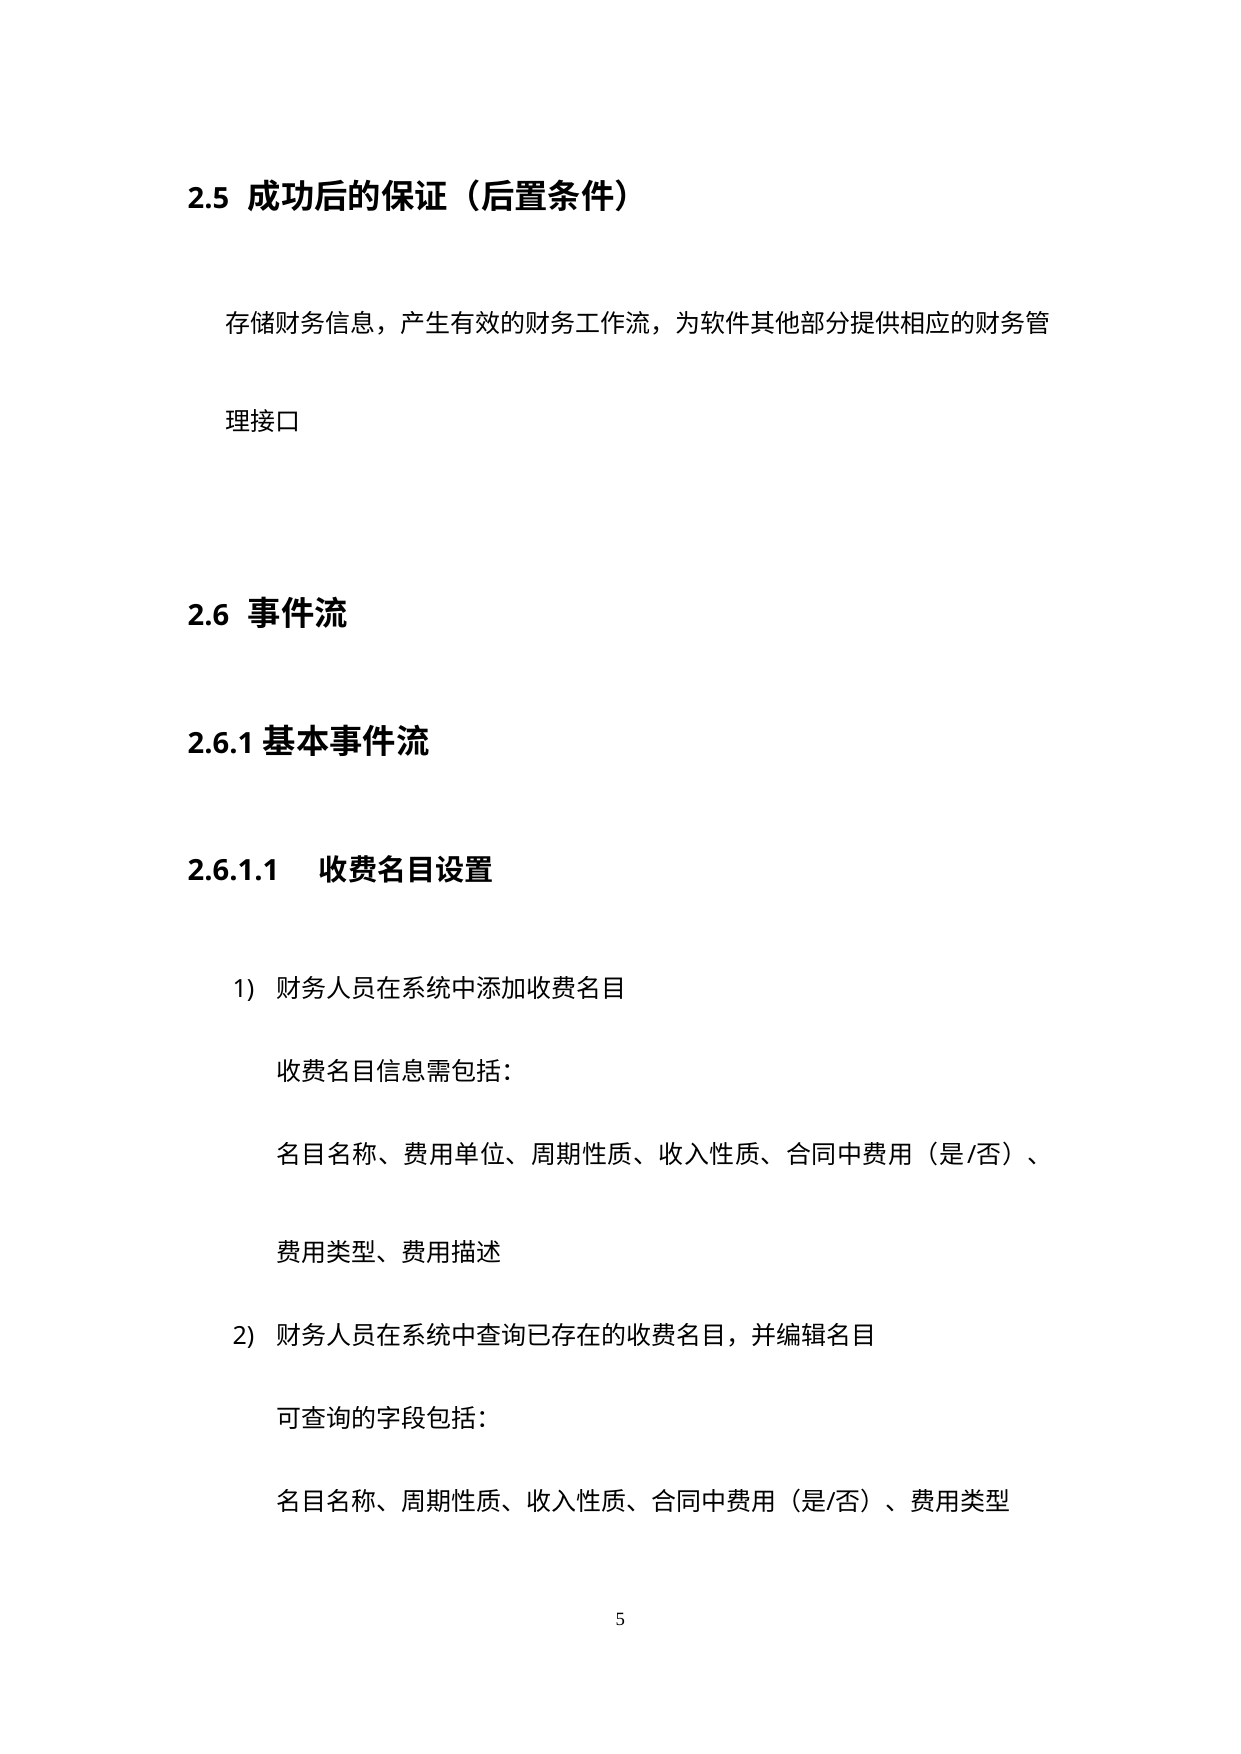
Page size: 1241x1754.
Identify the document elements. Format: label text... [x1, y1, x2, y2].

list 存储财务信息，产生有效的财务工作流，为软件其他部分提供相应的财务管理接口 [225, 289, 1053, 452]
list 名目名称、费用单位、周期性质、收入性质、合同中费用（是/否）、费用类型、费用描述 [276, 1120, 1053, 1283]
list 名目名称、周期性质、收入性质、合同中费用（是/否）、费用类型 [276, 1467, 1053, 1532]
list 财务人员在系统中查询已存在的收费名目，并编辑名目 [232, 1301, 1053, 1366]
list 财务人员在系统中添加收费名目 [232, 954, 1053, 1019]
subtitle 事件流 [187, 579, 1053, 644]
subtitle 成功后的保证（后置条件） [187, 162, 1053, 227]
list 可查询的字段包括： [276, 1384, 1053, 1449]
subtitle 收费名目设置 [187, 835, 1053, 900]
subtitle 基本事件流 [187, 706, 1053, 771]
list 收费名目信息需包括： [276, 1037, 1053, 1102]
